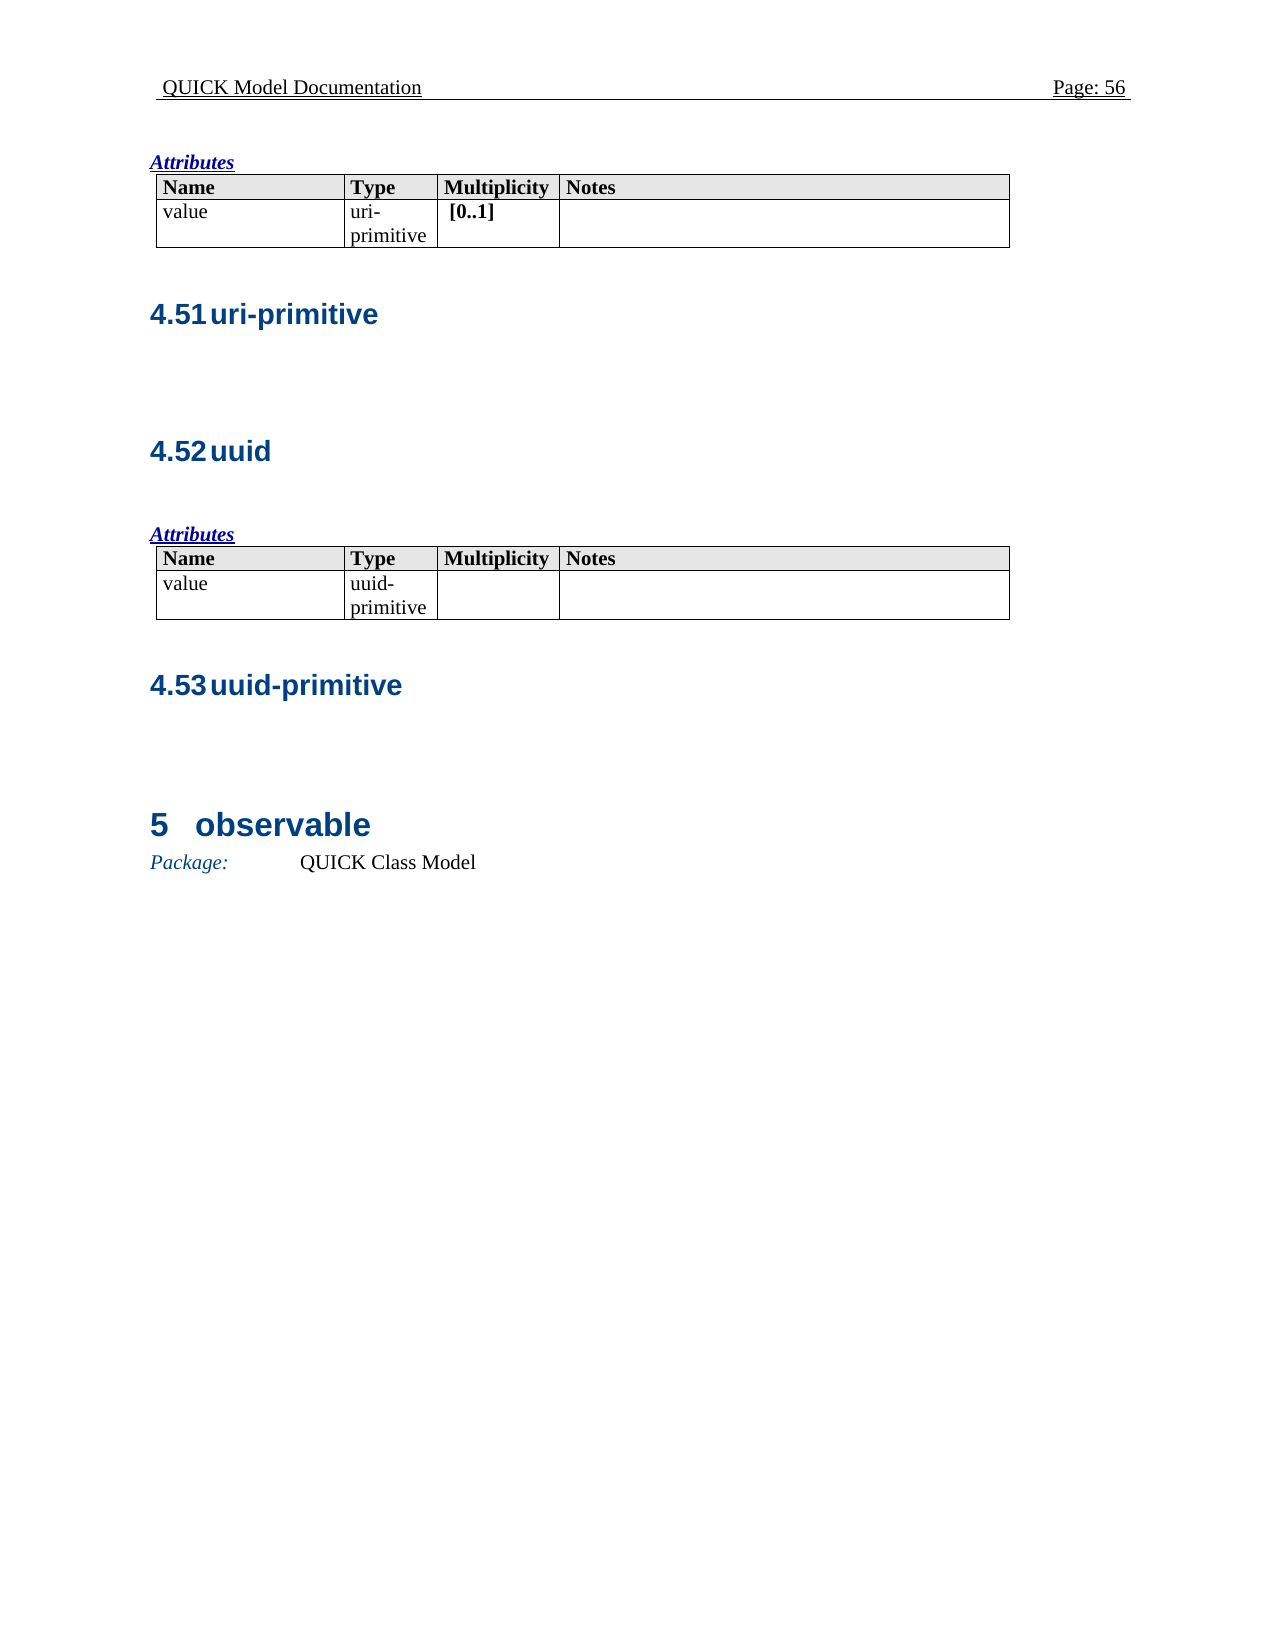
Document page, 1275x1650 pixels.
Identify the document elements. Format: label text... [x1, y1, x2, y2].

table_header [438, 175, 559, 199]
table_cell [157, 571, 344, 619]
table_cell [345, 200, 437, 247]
subtitle observable [150, 805, 1125, 843]
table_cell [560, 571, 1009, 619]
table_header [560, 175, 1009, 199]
subtitle uuid [150, 433, 1125, 467]
subtitle uri-primitive [150, 297, 1125, 330]
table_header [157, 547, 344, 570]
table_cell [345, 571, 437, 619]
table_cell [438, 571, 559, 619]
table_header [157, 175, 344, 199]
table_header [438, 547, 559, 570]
list Attributes [150, 150, 1125, 174]
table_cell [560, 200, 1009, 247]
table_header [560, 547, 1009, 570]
text Package: QUICK Class Model [150, 850, 1125, 874]
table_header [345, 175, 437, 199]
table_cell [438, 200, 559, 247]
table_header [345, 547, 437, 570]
list Attributes [150, 521, 1125, 546]
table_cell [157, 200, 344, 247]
subtitle uuid-primitive [150, 668, 1125, 702]
